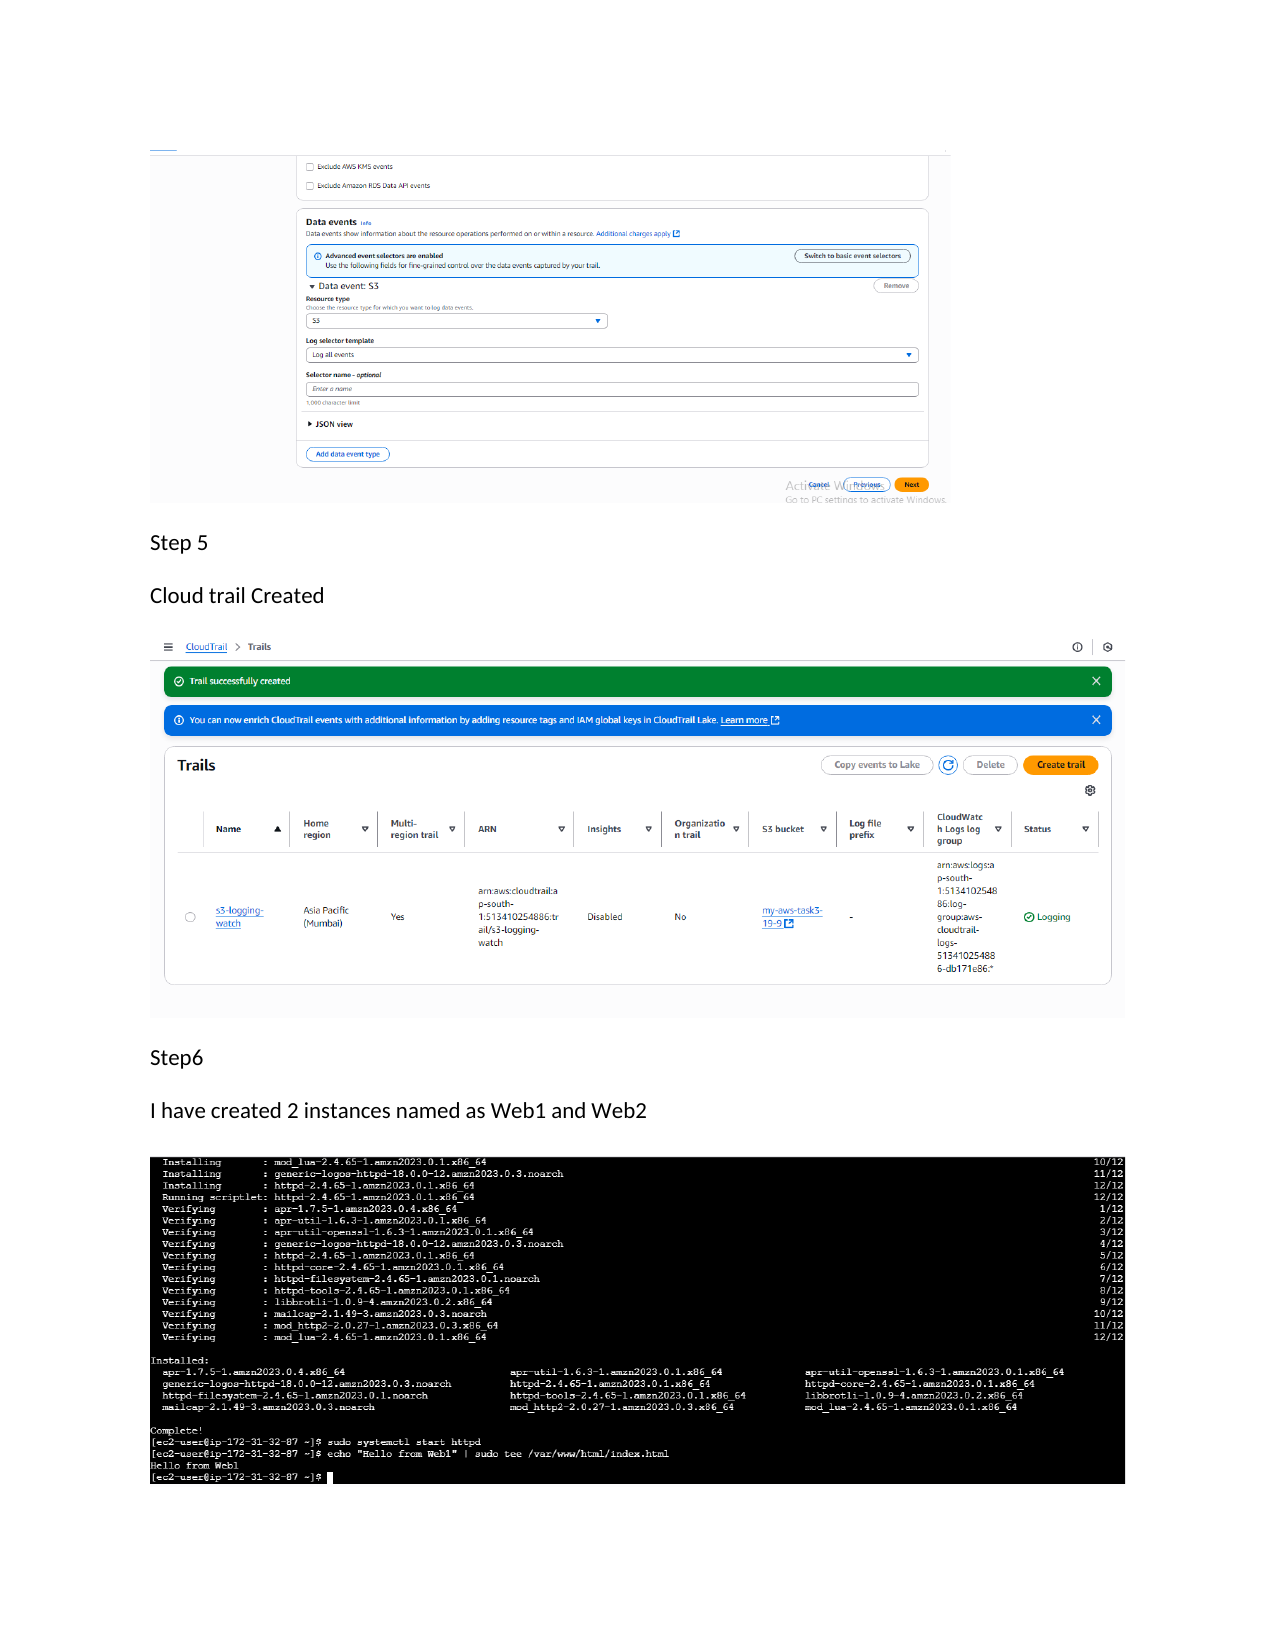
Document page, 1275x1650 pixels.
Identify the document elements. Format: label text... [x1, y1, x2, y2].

picture [150, 1148, 1125, 1487]
picture [150, 150, 951, 503]
picture [150, 634, 1125, 1018]
text Step6 [150, 1043, 1125, 1071]
text Step 5 [150, 528, 1125, 556]
text Cloud trail Created [150, 581, 1125, 609]
text I have created 2 instances named as Web1 and Web2 [150, 1096, 1125, 1124]
